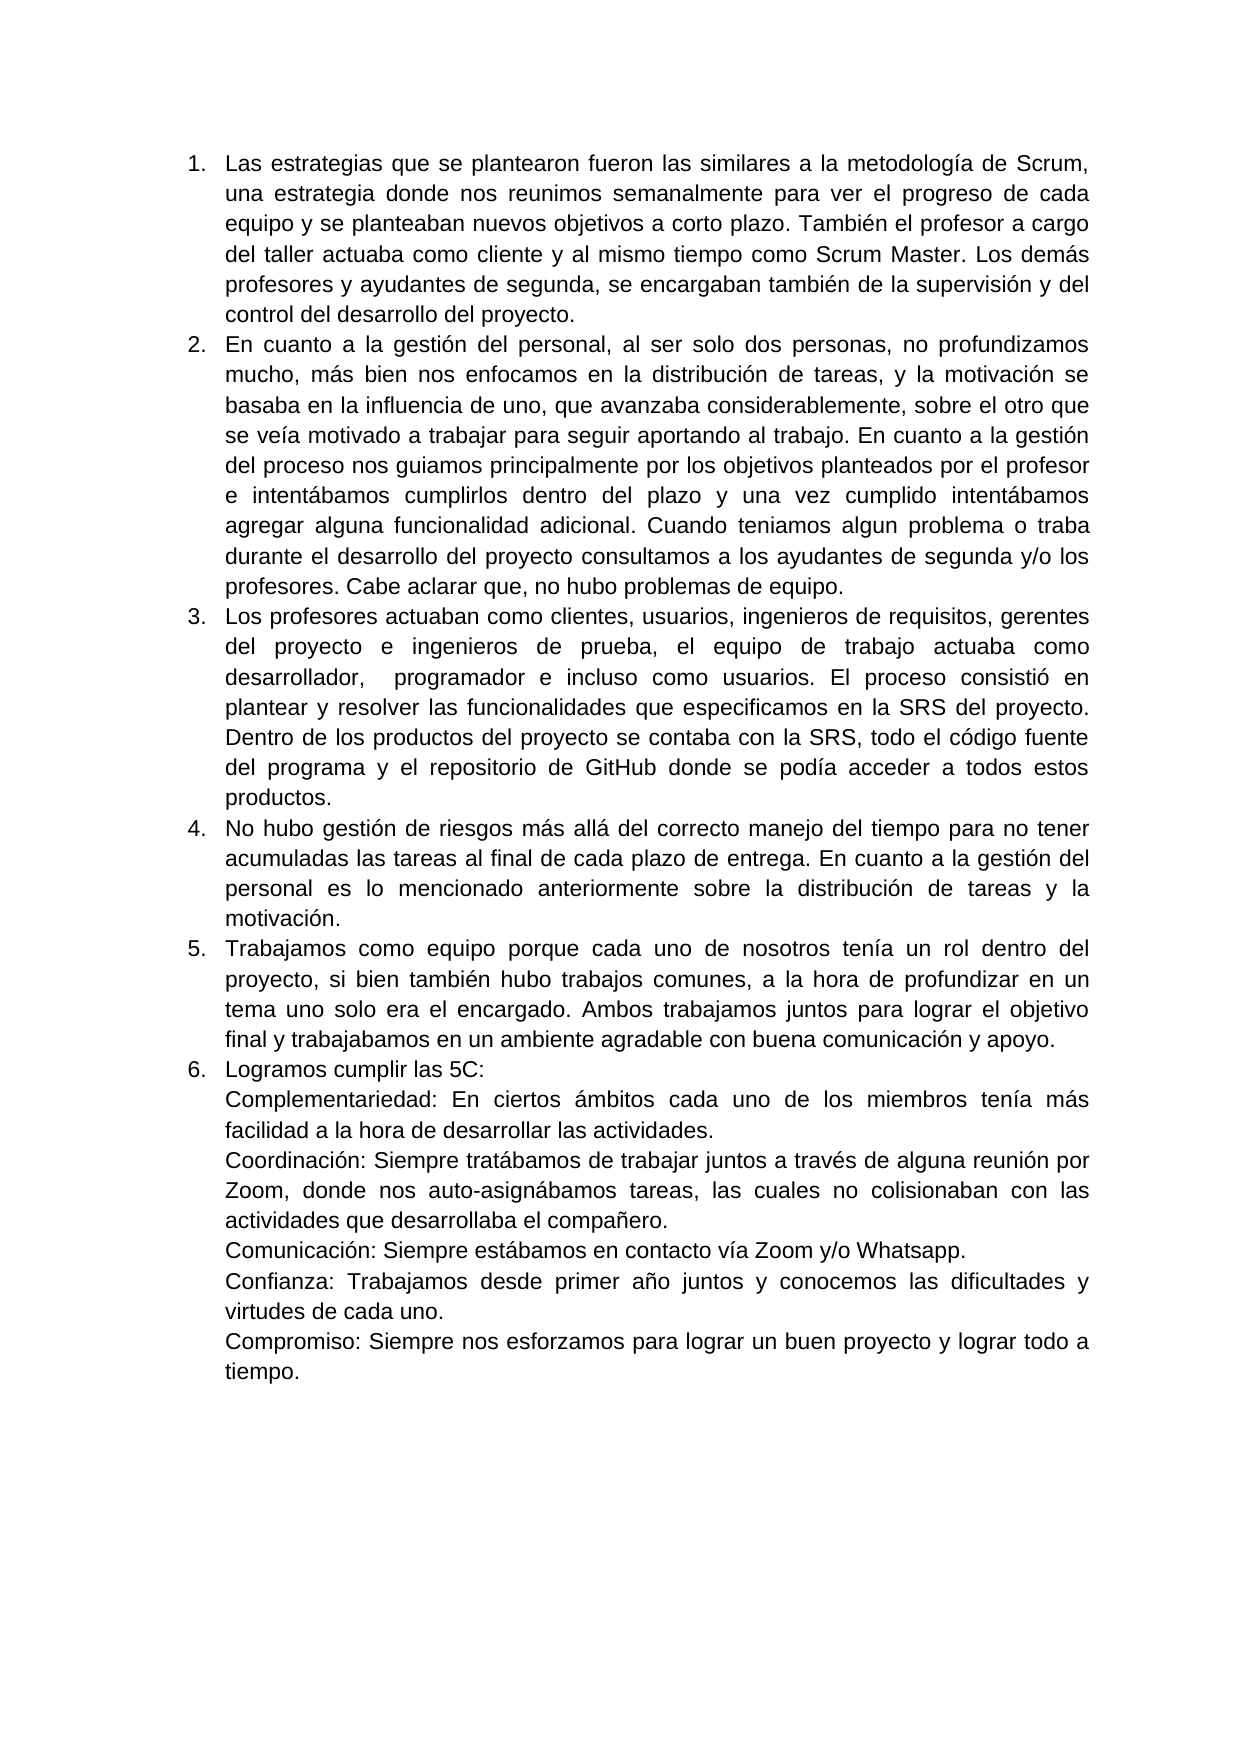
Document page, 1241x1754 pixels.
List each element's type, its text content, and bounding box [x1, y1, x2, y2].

text Complementariedad: En ciertos ámbitos cada uno de los miembros tenía más facilidad a la hora de desarrollar las actividades. [225, 1086, 1090, 1143]
list Trabajamos como equipo porque cada uno de nosotros tenía un rol dentro del proyecto, si bien también hubo trabajos comunes, a la hora de profundizar en un tema uno solo era el encargado. Ambos trabajamos juntos para lograr el objetivo final y trabajabamos en un ambiente agradable con buena comunicación y apoyo. [187, 935, 1090, 1052]
text Compromiso: Siempre nos esforzamos para lograr un buen proyecto y lograr todo a tiempo. [225, 1328, 1090, 1385]
text Confianza: Trabajamos desde primer año juntos y conocemos las dificultades y virtudes de cada uno. [225, 1268, 1090, 1324]
list Logramos cumplir las 5C: [187, 1056, 1090, 1083]
list No hubo gestión de riesgos más allá del correcto manejo del tiempo para no tener acumuladas las tareas al final de cada plazo de entrega. En cuanto a la gestión del personal es lo mencionado anteriormente sobre la distribución de tareas y la motivación. [187, 814, 1090, 932]
text Comunicación: Siempre estábamos en contacto vía Zoom y/o Whatsapp. [225, 1237, 1090, 1264]
list Los profesores actuaban como clientes, usuarios, ingenieros de requisitos, gerentes del proyecto e ingenieros de prueba, el equipo de trabajo actuaba como desarrollador, programador e incluso como usuarios. El proceso consistió en plantear y resolver las funcionalidades que especificamos en la SRS del proyecto. Dentro de los productos del proyecto se contaba con la SRS, todo el código fuente del programa y el repositorio de GitHub donde se podía acceder a todos estos productos. [187, 603, 1090, 811]
text Coordinación: Siempre tratábamos de trabajar juntos a través de alguna reunión por Zoom, donde nos auto-asignábamos tareas, las cuales no colisionaban con las actividades que desarrollaba el compañero. [225, 1147, 1090, 1234]
list Las estrategias que se plantearon fueron las similares a la metodología de Scrum, una estrategia donde nos reunimos semanalmente para ver el progreso de cada equipo y se planteaban nuevos objetivos a corto plazo. También el profesor a cargo del taller actuaba como cliente y al mismo tiempo como Scrum Master. Los demás profesores y ayudantes de segunda, se encargaban también de la supervisión y del control del desarrollo del proyecto. [187, 150, 1090, 327]
list En cuanto a la gestión del personal, al ser solo dos personas, no profundizamos mucho, más bien nos enfocamos en la distribución de tareas, y la motivación se basaba en la influencia de uno, que avanzaba considerablemente, sobre el otro que se veía motivado a trabajar para seguir aportando al trabajo. En cuanto a la gestión del proceso nos guiamos principalmente por los objetivos planteados por el profesor e intentábamos cumplirlos dentro del plazo y una vez cumplido intentábamos agregar alguna funcionalidad adicional. Cuando teniamos algun problema o traba durante el desarrollo del proyecto consultamos a los ayudantes de segunda y/o los profesores. Cabe aclarar que, no hubo problemas de equipo. [187, 331, 1090, 599]
